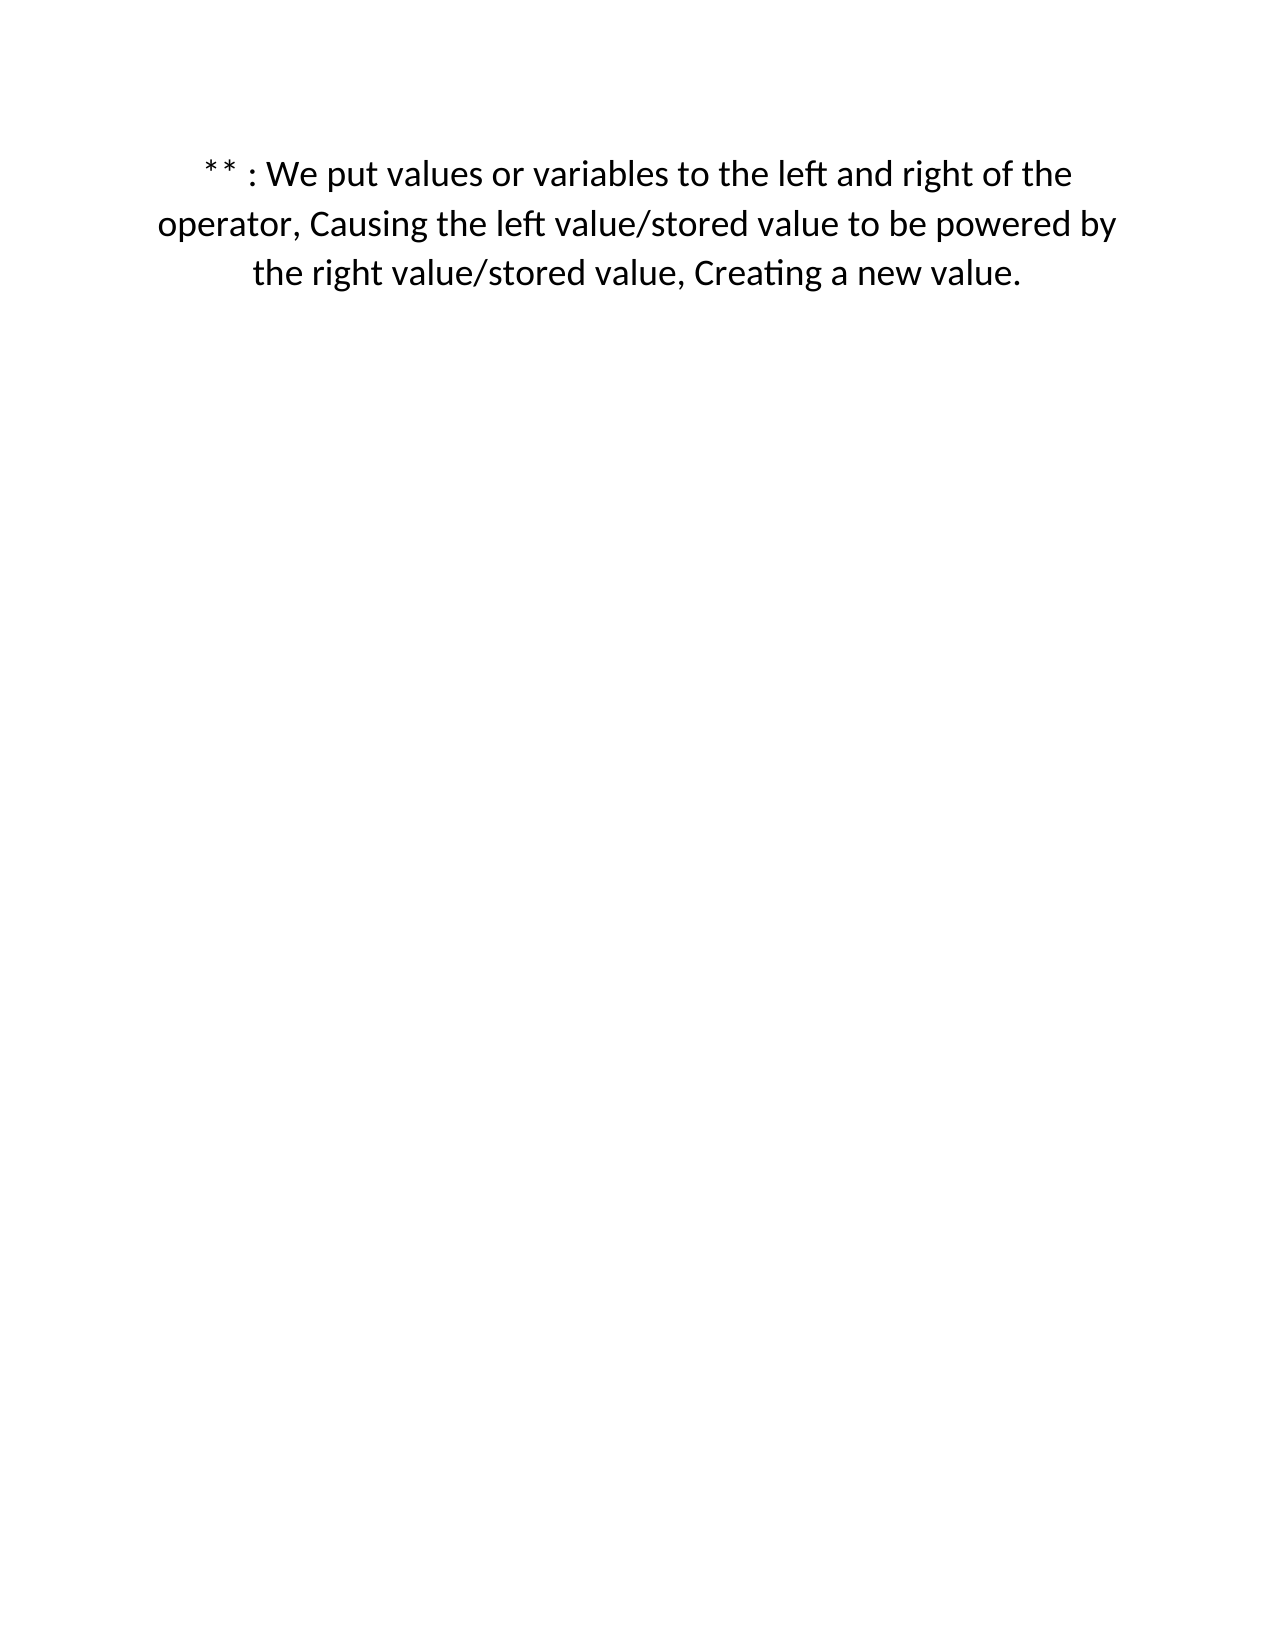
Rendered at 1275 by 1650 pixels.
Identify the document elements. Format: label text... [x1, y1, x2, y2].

text ** : We put values or variables to the left and right of the operator, Causing the left value/stored value to be powered by the right value/stored value, Creating a new value. [150, 150, 1125, 295]
